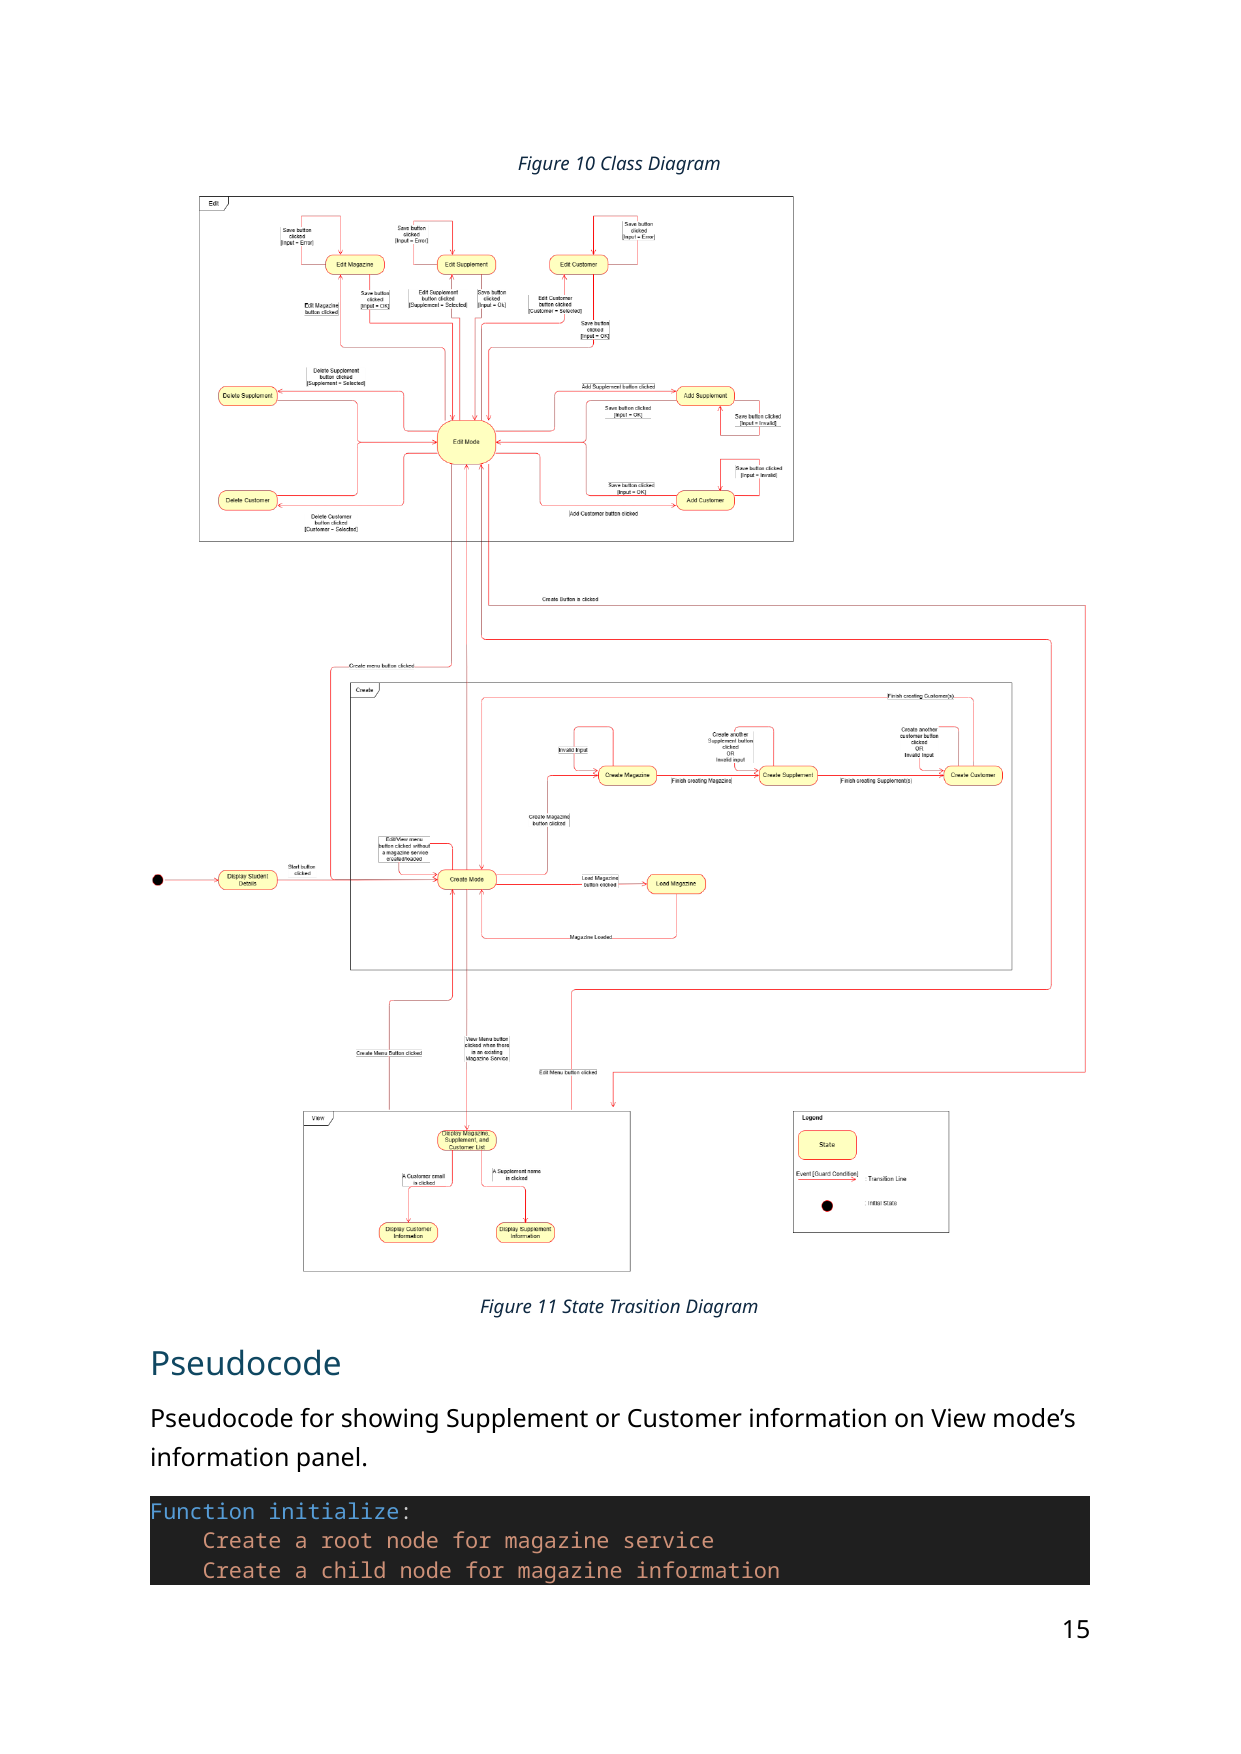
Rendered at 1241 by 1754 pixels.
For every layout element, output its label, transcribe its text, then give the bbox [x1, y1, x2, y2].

text Create a root node for magazine service [150, 1526, 1090, 1555]
text Create a child node for magazine information [150, 1555, 1090, 1585]
text Function initialize: [150, 1496, 1090, 1526]
picture [150, 196, 1091, 1272]
text Figure 10 Class Diagram [150, 150, 1090, 176]
subtitle Pseudocode [150, 1340, 1090, 1386]
text Figure 11 State Trasition Diagram [150, 1294, 1090, 1319]
text Pseudocode for showing Supplement or Customer information on View mode’s information panel. [150, 1401, 1090, 1474]
